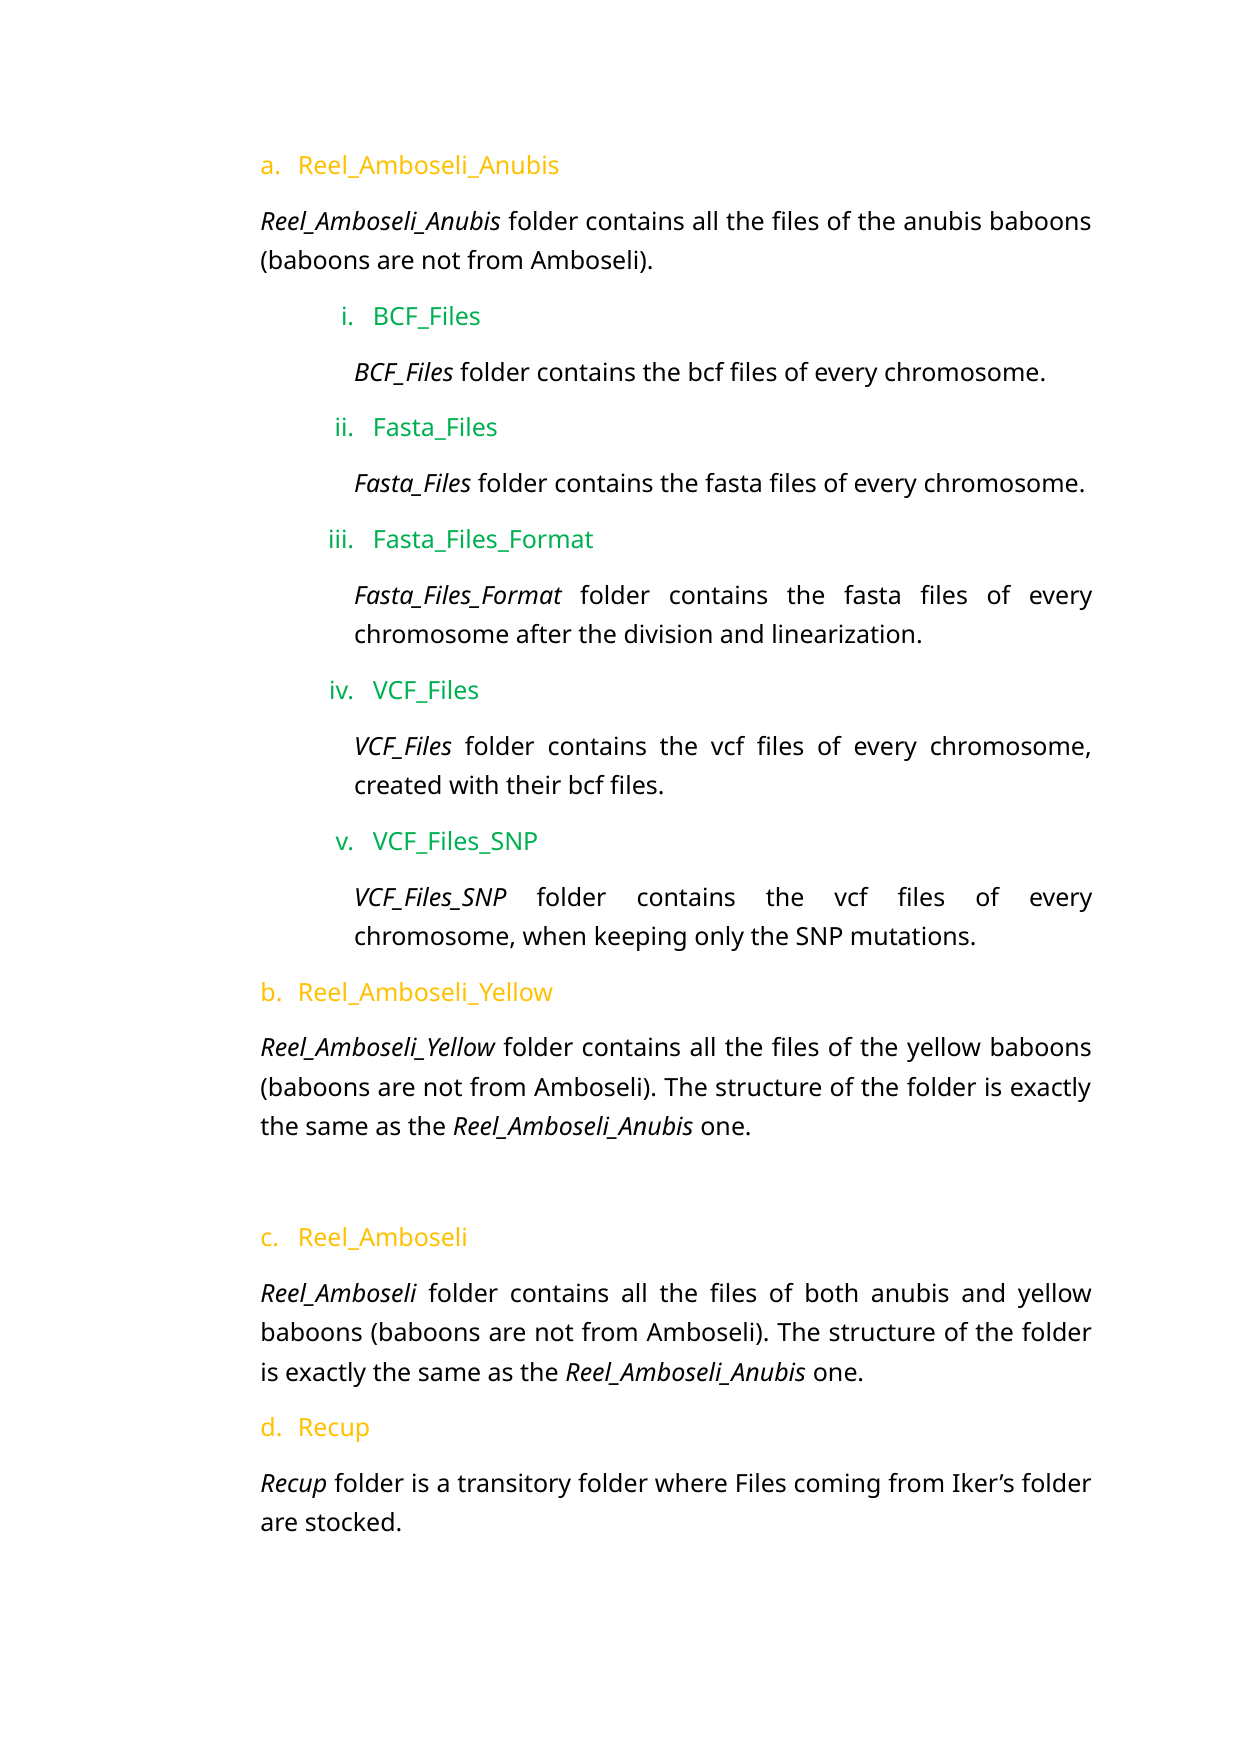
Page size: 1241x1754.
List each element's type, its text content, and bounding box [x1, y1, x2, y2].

text Reel_Amboseli_Yellow folder contains all the files of the yellow baboons (baboons are not from Amboseli). The structure of the folder is exactly the same as the Reel_Amboseli_Anubis one. [260, 1030, 1093, 1142]
list Reel_Amboseli_Yellow [260, 974, 1093, 1008]
text Fasta_Files folder contains the fasta files of every chromosome. [354, 466, 1093, 500]
list VCF_Files_SNP [354, 823, 1093, 857]
list Recup [260, 1410, 1093, 1444]
list VCF_Files [354, 673, 1093, 707]
list BCF_Files [354, 298, 1093, 332]
text Reel_Amboseli_Anubis folder contains all the files of the anubis baboons (baboons are not from Amboseli). [260, 203, 1093, 277]
text VCF_Files_SNP folder contains the vcf files of every chromosome, when keeping only the SNP mutations. [354, 879, 1093, 952]
text Reel_Amboseli folder contains all the files of both anubis and yellow baboons (baboons are not from Amboseli). The structure of the folder is exactly the same as the Reel_Amboseli_Anubis one. [260, 1276, 1093, 1388]
list Fasta_Files_Format [354, 522, 1093, 556]
list Reel_Amboseli_Anubis [260, 148, 1093, 182]
list Reel_Amboseli [260, 1220, 1093, 1254]
text VCF_Files folder contains the vcf files of every chromosome, created with their bcf files. [354, 728, 1093, 802]
text Fasta_Files_Format folder contains the fasta files of every chromosome after the division and linearization. [354, 578, 1093, 651]
list Fasta_Files [354, 410, 1093, 444]
text Recup folder is a transitory folder where Files coming from Iker’s folder are stocked. [260, 1466, 1093, 1539]
text BCF_Files folder contains the bcf files of every chromosome. [354, 354, 1093, 388]
